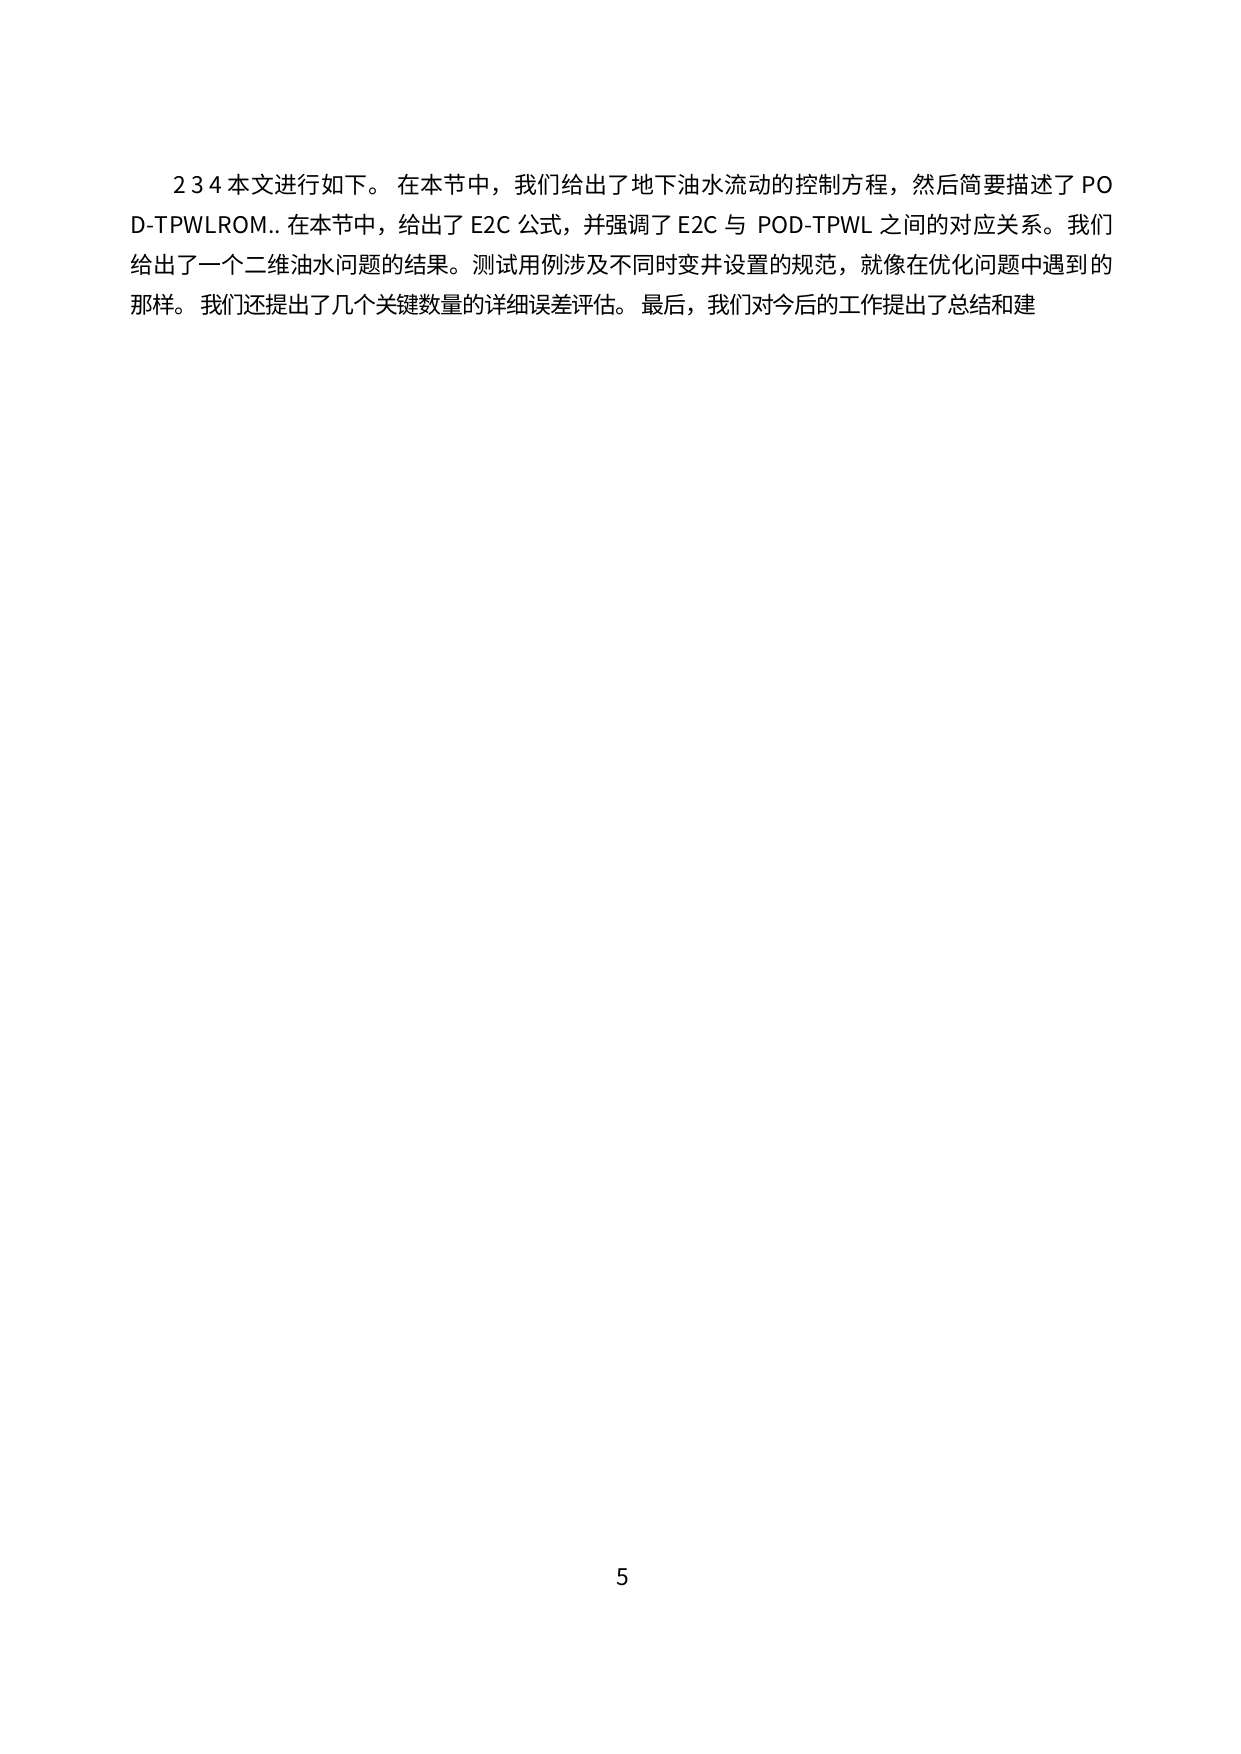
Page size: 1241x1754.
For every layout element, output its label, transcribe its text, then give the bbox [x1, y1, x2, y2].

text 2 3 4 本文进行如下。 在本节中，我们给出了地下油水流动的控制方程，然后简要描述了POD-TPWLROM.. 在本节中，给出了 E2C 公式，并强调了 E2C 与POD-TPWL 之间的对应关系。我们给出了一个二维油水问题的结果。测试用例涉及不同时变井设置的规范，就像在优化问题中遇到的那样。 我们还提出了几个关键数量的详细误差评估。 最后，我们对今后的工作提出了总结和建 [130, 167, 1113, 320]
